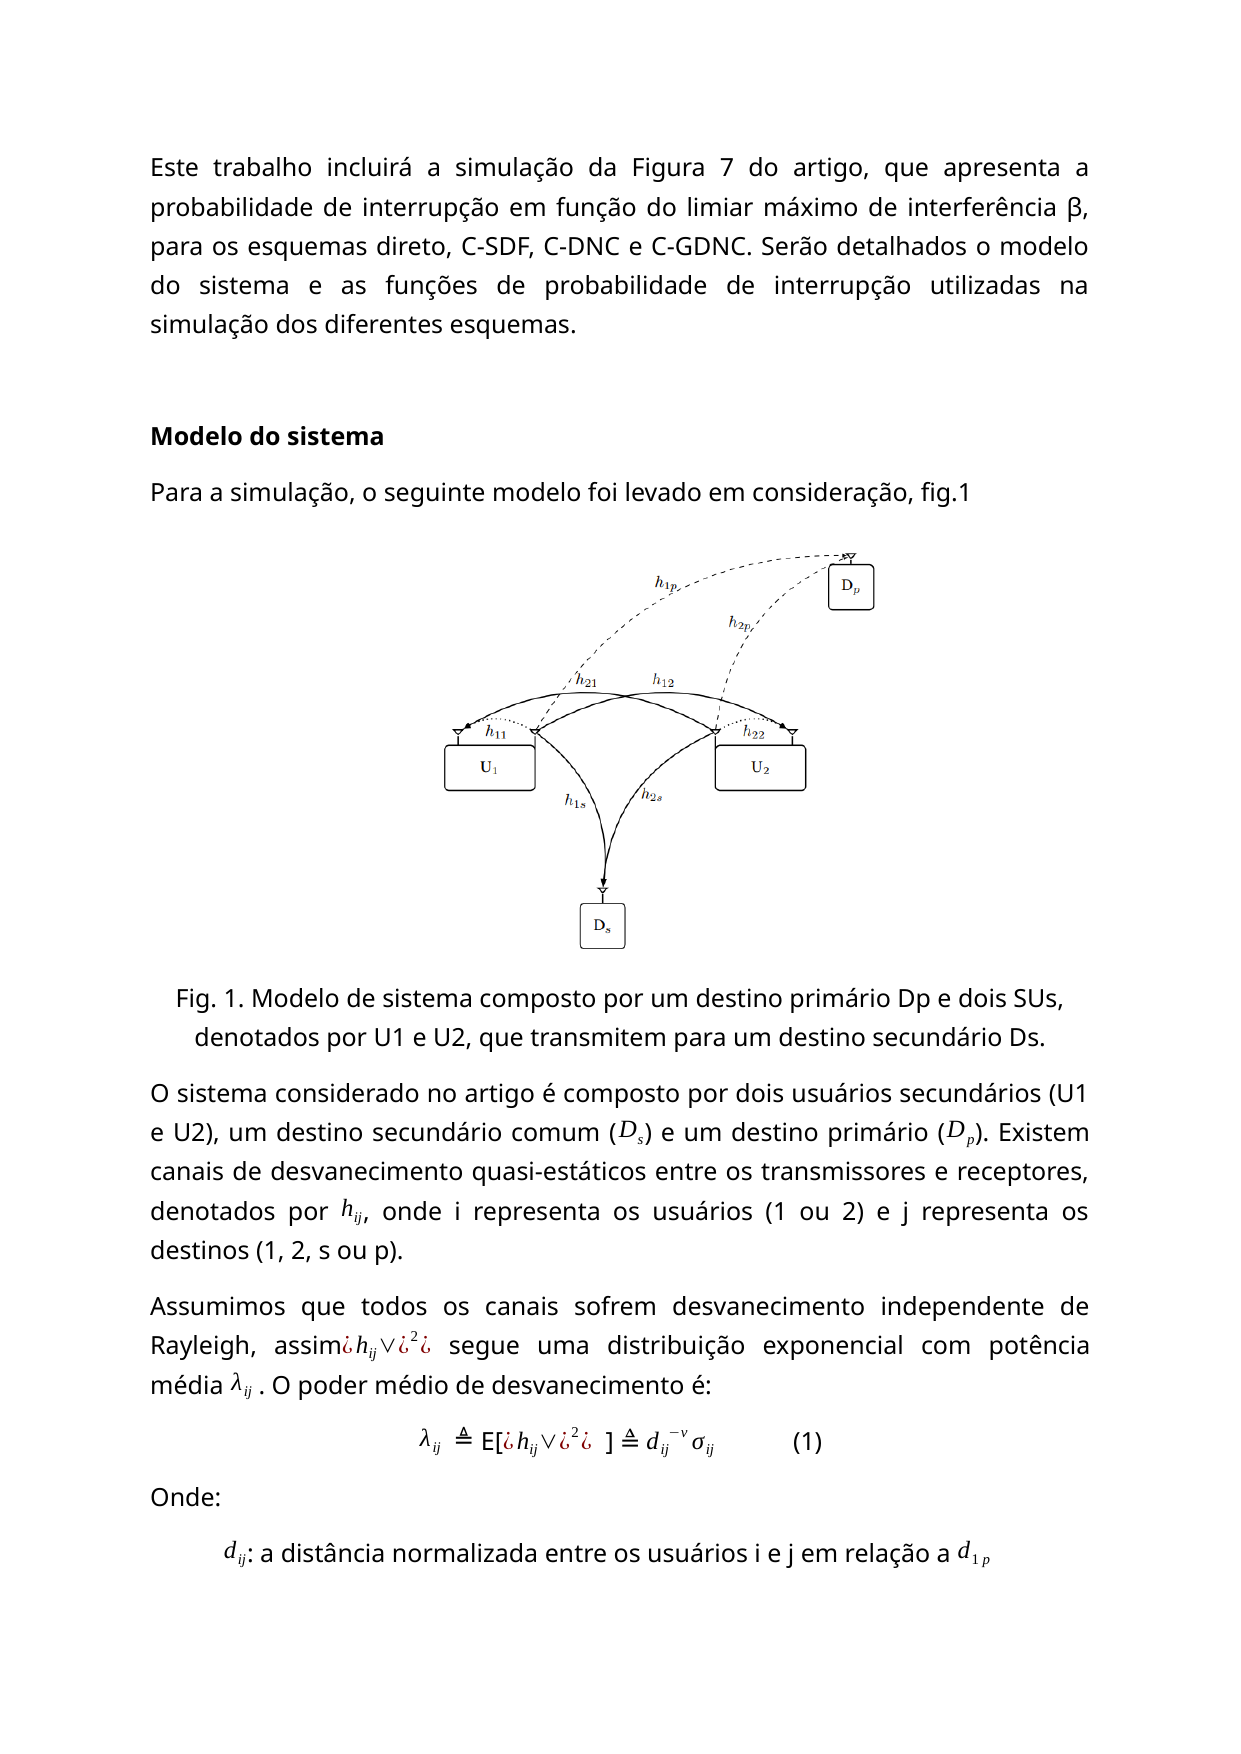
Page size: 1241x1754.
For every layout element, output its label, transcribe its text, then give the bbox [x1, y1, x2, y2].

text : a distância normalizada entre os usuários i e j em relação a [150, 1536, 1090, 1570]
text Assumimos que todos os canais sofrem desvanecimento independente de Rayleigh, assim segue uma distribuição exponencial com potência média . O poder médio de desvanecimento é: [150, 1288, 1090, 1401]
text Para a simulação, o seguinte modelo foi levado em consideração, fig.1 [150, 474, 1090, 508]
text O sistema considerado no artigo é composto por dois usuários secundários (U1 e U2), um destino secundário comum () e um destino primário (). Existem canais de desvanecimento quasi-estáticos entre os transmissores e receptores, denotados por , onde i representa os usuários (1 ou 2) e j representa os destinos (1, 2, s ou p). [150, 1076, 1090, 1266]
text Onde: [150, 1480, 1090, 1514]
picture [331, 530, 909, 959]
text Fig. 1. Modelo de sistema composto por um destino primário Dp e dois SUs, denotados por U1 e U2, que transmitem para um destino secundário Ds. [150, 981, 1090, 1054]
text E[ ] ≜ (1) [150, 1423, 1090, 1458]
text Este trabalho incluirá a simulação da Figura 7 do artigo, que apresenta a probabilidade de interrupção em função do limiar máximo de interferência β, para os esquemas direto, C-SDF, C-DNC e C-GDNC. Serão detalhados o modelo do sistema e as funções de probabilidade de interrupção utilizadas na simulação dos diferentes esquemas. [150, 150, 1090, 341]
text Modelo do sistema [150, 418, 1090, 452]
